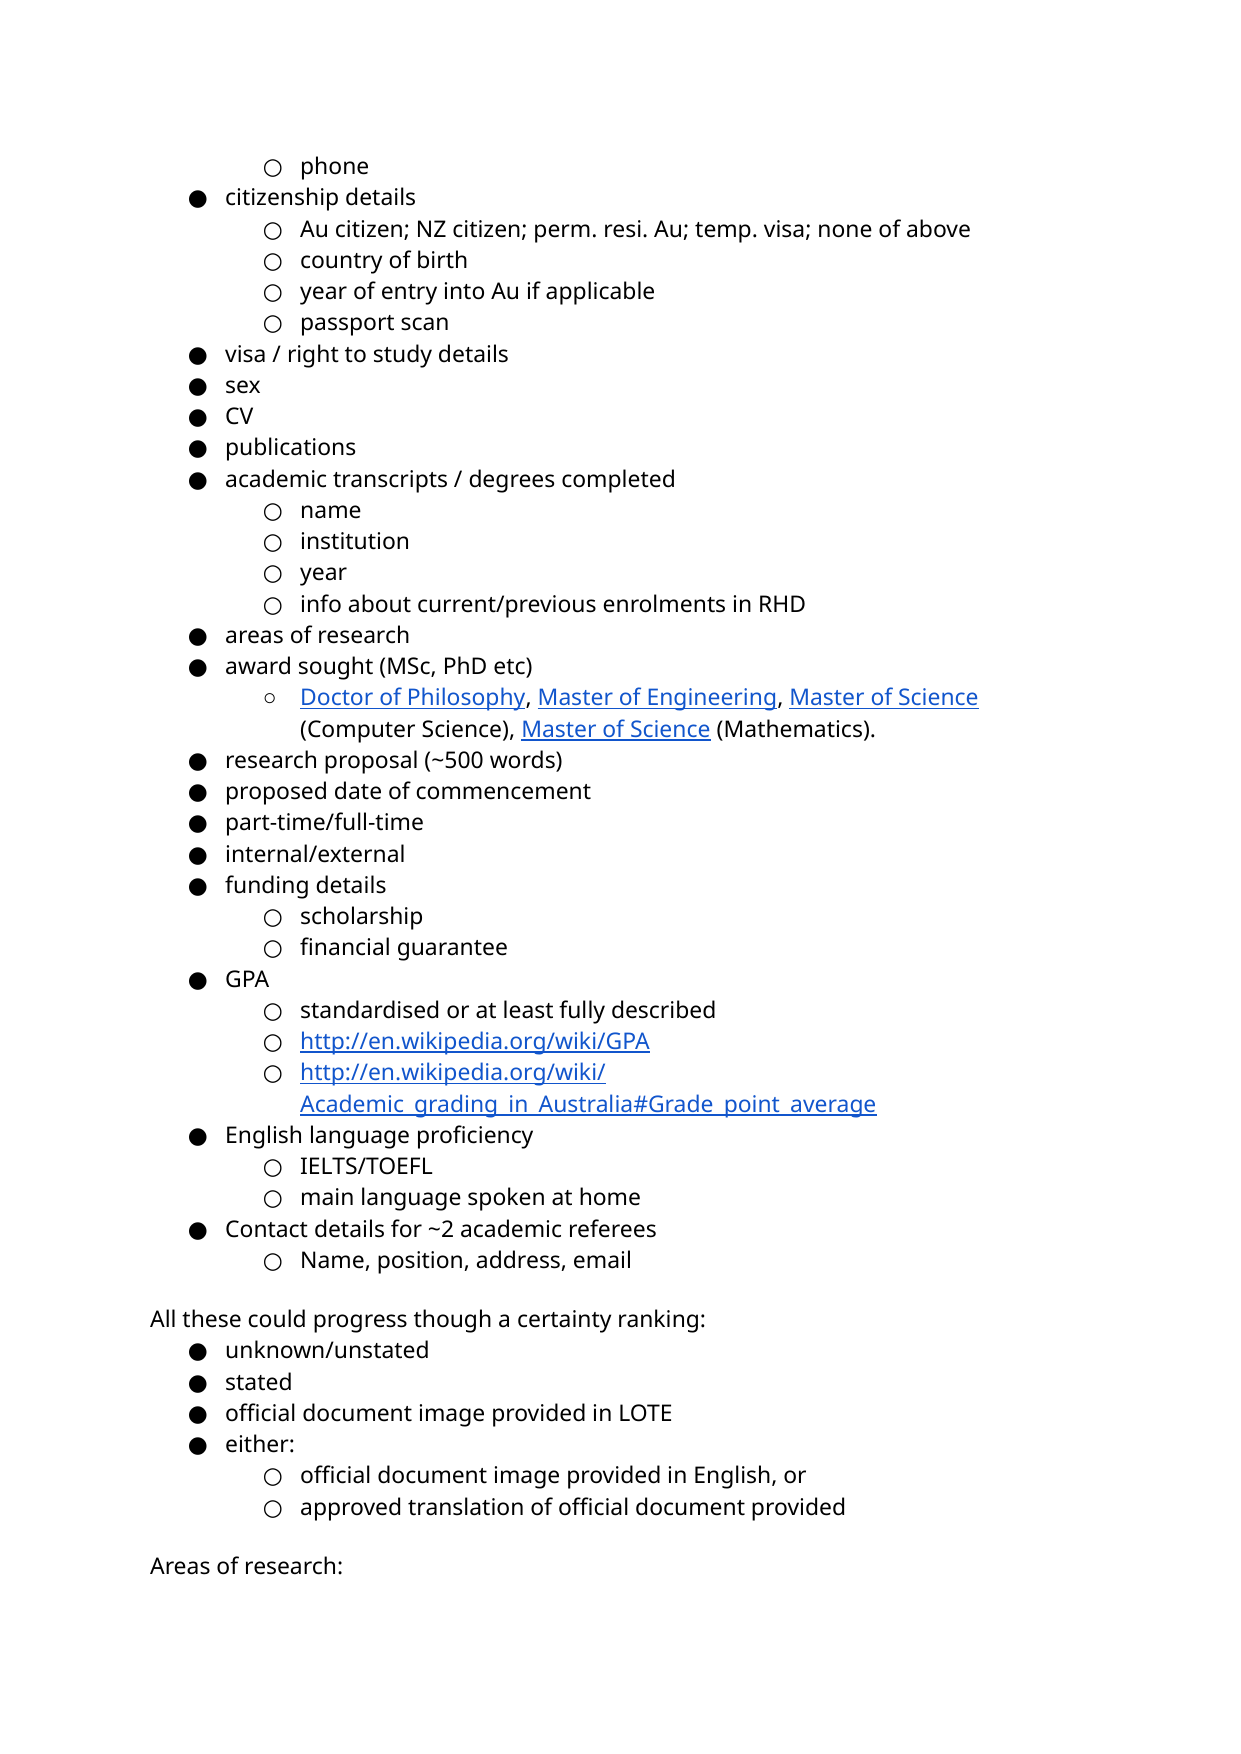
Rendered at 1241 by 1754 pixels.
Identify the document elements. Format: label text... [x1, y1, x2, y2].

list unknown/unstated [188, 1334, 1090, 1366]
list academic transcripts / degrees completed [188, 462, 1090, 494]
list publications [188, 431, 1090, 462]
list year of entry into Au if applicable [263, 275, 1090, 306]
list phone [263, 150, 1090, 181]
list info about current/previous enrolments in RHD [263, 587, 1090, 619]
list stated [188, 1366, 1090, 1397]
list standardised or at least fully described [263, 994, 1090, 1025]
list sex [188, 369, 1090, 400]
list citizenship details [188, 181, 1090, 212]
list funding details [188, 869, 1090, 900]
list proposed date of commencement [188, 775, 1090, 806]
list GPA [188, 962, 1090, 994]
list institution [263, 525, 1090, 556]
list country of birth [263, 244, 1090, 275]
list areas of research [188, 619, 1090, 650]
list financial guarantee [263, 931, 1090, 962]
list http://en.wikipedia.org/wiki/Academic_grading_in_Australia#Grade_point_average [263, 1056, 1090, 1119]
list research proposal (~500 words) [188, 744, 1090, 775]
list internal/external [188, 837, 1090, 869]
list CV [188, 400, 1090, 431]
text All these could progress though a certainty ranking: [150, 1303, 1090, 1334]
list http://en.wikipedia.org/wiki/GPA [263, 1025, 1090, 1056]
text Areas of research: [150, 1550, 1090, 1581]
list part-time/full-time [188, 806, 1090, 837]
list scholarship [263, 900, 1090, 931]
list passport scan [263, 306, 1090, 337]
list visa / right to study details [188, 337, 1090, 369]
list IELTS/TOEFL [263, 1150, 1090, 1181]
list Name, position, address, email [263, 1244, 1090, 1275]
list official document image provided in English, or [263, 1459, 1090, 1491]
list award sought (MSc, PhD etc) [188, 650, 1090, 681]
list name [263, 494, 1090, 525]
list either: [188, 1428, 1090, 1459]
list English language proficiency [188, 1119, 1090, 1150]
list official document image provided in LOTE [188, 1397, 1090, 1428]
list approved translation of official document provided [263, 1491, 1090, 1522]
list Au citizen; NZ citizen; perm. resi. Au; temp. visa; none of above [263, 212, 1090, 244]
list year [263, 556, 1090, 587]
list main language spoken at home [263, 1181, 1090, 1212]
list Contact details for ~2 academic referees [188, 1212, 1090, 1244]
list Doctor of Philosophy, Master of Engineering, Master of Science (Computer Science), Master of Science (Mathematics). [263, 681, 1090, 744]
